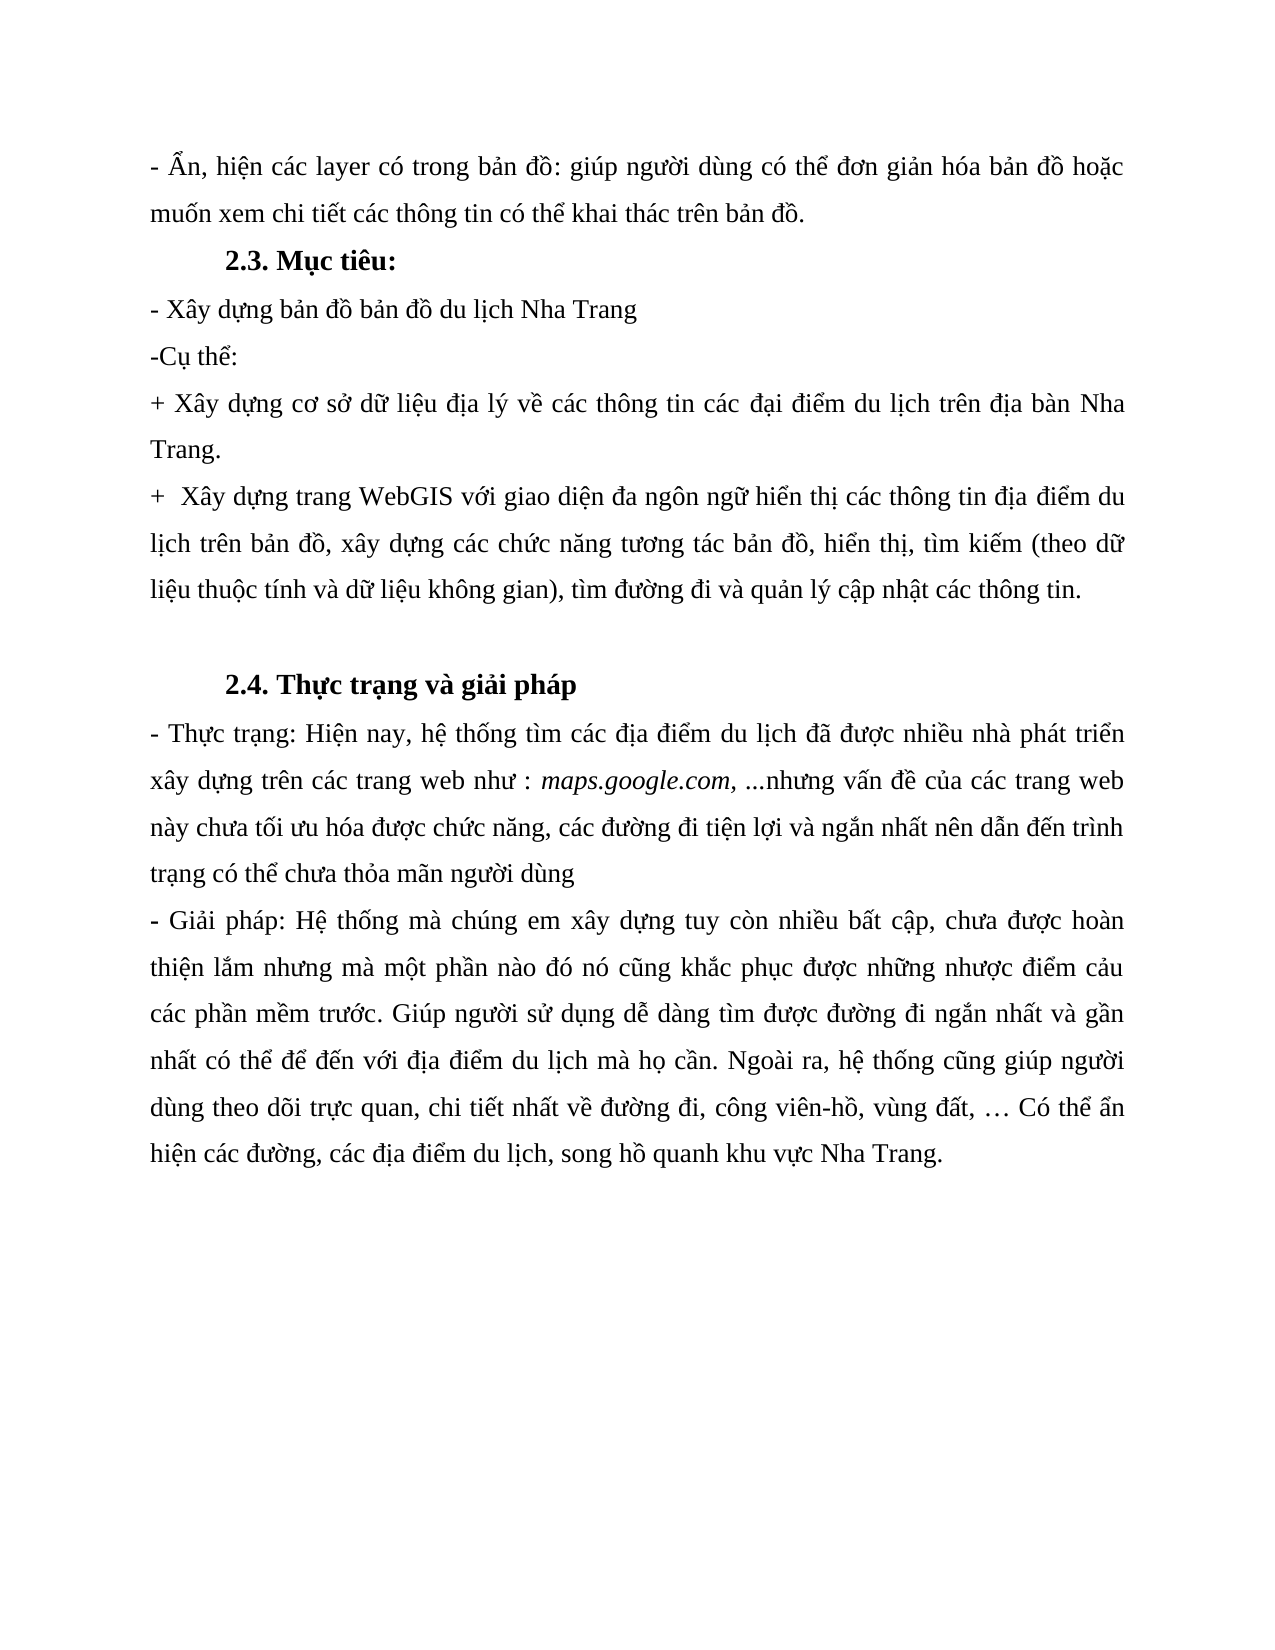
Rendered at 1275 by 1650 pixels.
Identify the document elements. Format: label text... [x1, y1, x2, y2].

text 2.3. Mục tiêu: [150, 243, 1125, 277]
text - Ẩn, hiện các layer có trong bản đồ: giúp người dùng có thể đơn giản hóa bản đồ hoặc muốn xem chi tiết các thông tin có thể khai thác trên bản đồ. [150, 150, 1125, 228]
text - Giải pháp: Hệ thống mà chúng em xây dựng tuy còn nhiều bất cập, chưa được hoàn thiện lắm nhưng mà một phần nào đó nó cũng khắc phục được những nhược điểm cảu các phần mềm trước. Giúp người sử dụng dễ dàng tìm được đường đi ngắn nhất và gần nhất có thể để đến với địa điểm du lịch mà họ cần. Ngoài ra, hệ thống cũng giúp người dùng theo dõi trực quan, chi tiết nhất về đường đi, công viên-hồ, vùng đất, … Có thể ẩn hiện các đường, các địa điểm du lịch, song hồ quanh khu vực Nha Trang. [150, 904, 1125, 1168]
text -Cụ thể: [150, 340, 1125, 371]
text - Thực trạng: Hiện nay, hệ thống tìm các địa điểm du lịch đã được nhiều nhà phát triển xây dựng trên các trang web như : maps.google.com, ...nhưng vấn đề của các trang web này chưa tối ưu hóa được chức năng, các đường đi tiện lợi và ngắn nhất nên dẫn đến trình trạng có thể chưa thỏa mãn người dùng [150, 717, 1125, 888]
text + Xây dựng cơ sở dữ liệu địa lý về các thông tin các đại điểm du lịch trên địa bàn Nha Trang. [150, 387, 1125, 465]
text 2.4. Thực trạng và giải pháp [150, 667, 1125, 701]
text + Xây dựng trang WebGIS với giao diện đa ngôn ngữ hiển thị các thông tin địa điểm du lịch trên bản đồ, xây dựng các chức năng tương tác bản đồ, hiển thị, tìm kiếm (theo dữ liệu thuộc tính và dữ liệu không gian), tìm đường đi và quản lý cập nhật các thông tin. [150, 480, 1125, 605]
text - Xây dựng bản đồ bản đồ du lịch Nha Trang [150, 294, 1125, 325]
